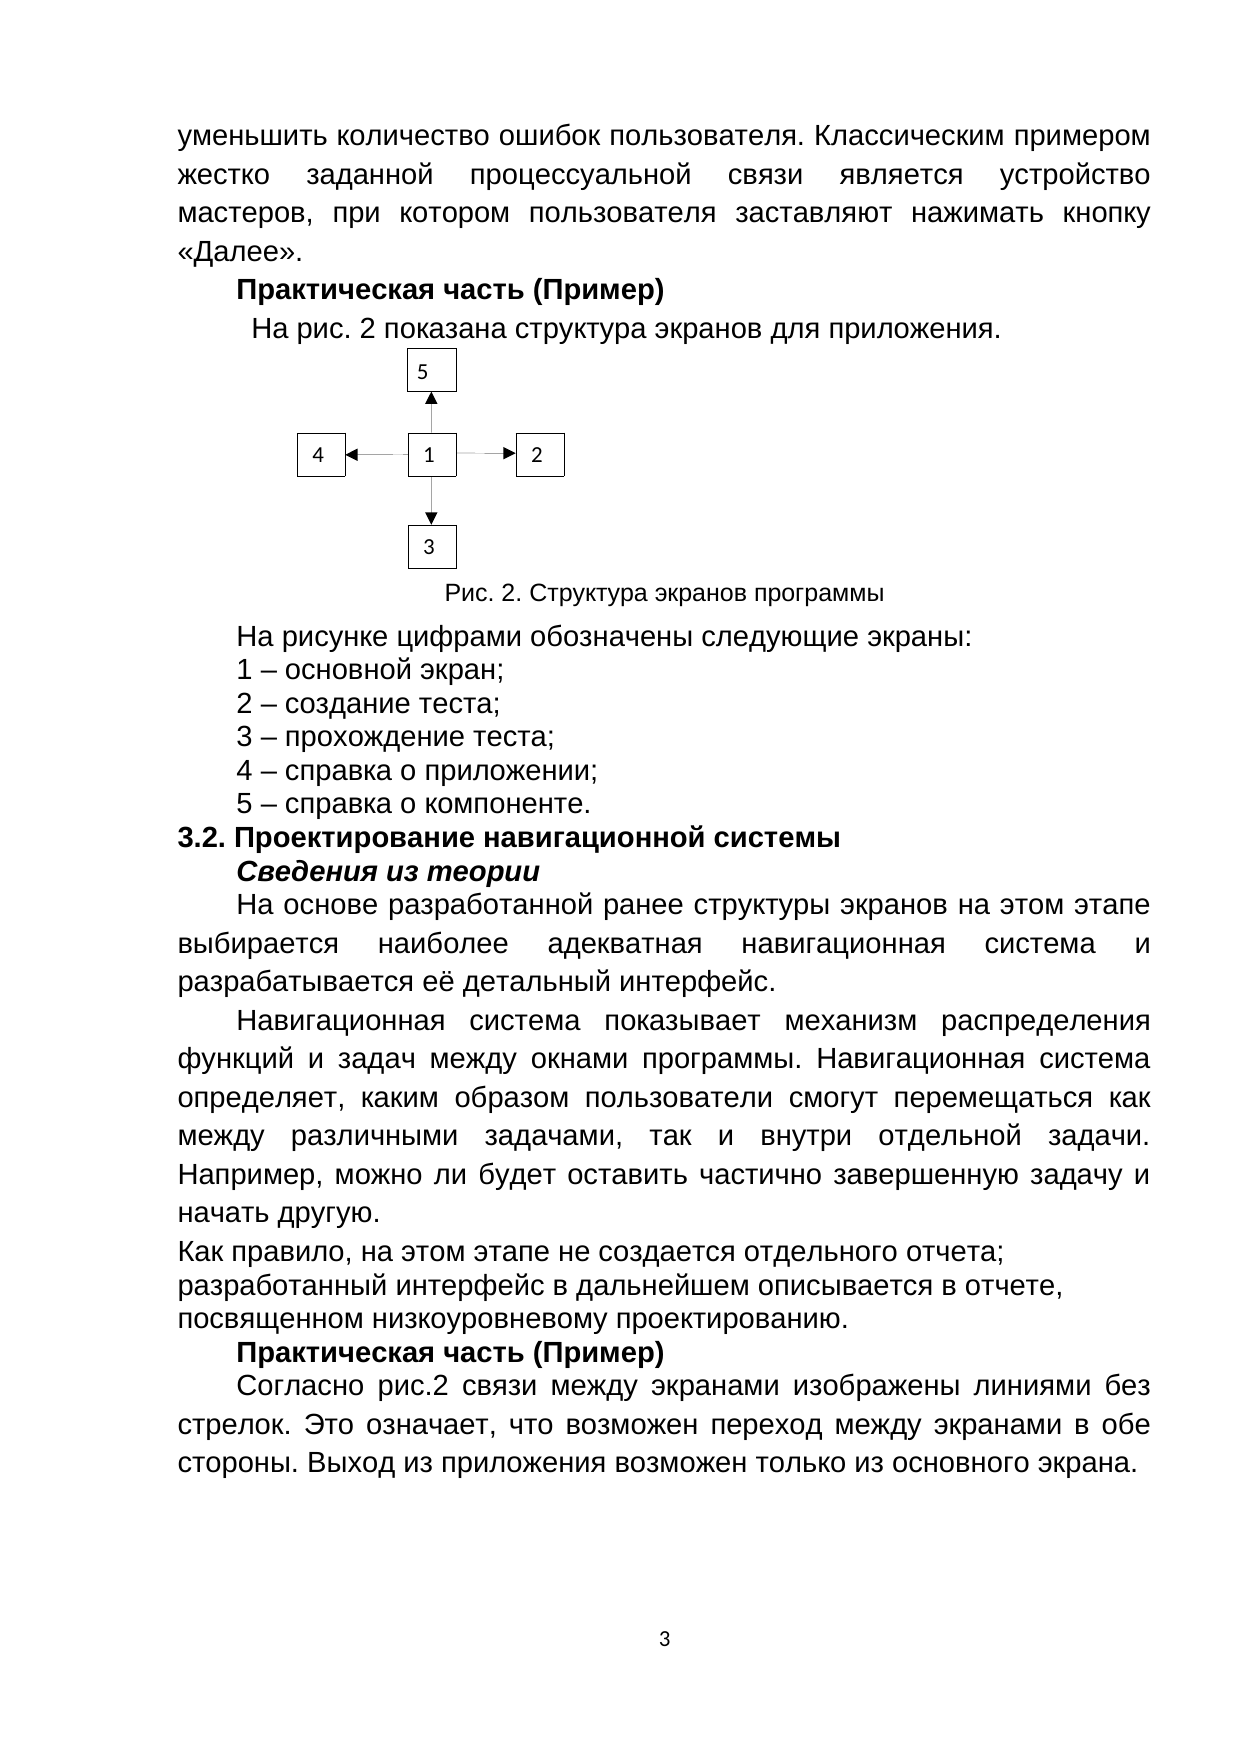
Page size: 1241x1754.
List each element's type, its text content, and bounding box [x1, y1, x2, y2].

text 5 – справка о компоненте. [177, 787, 1152, 820]
text 2 – создание теста; [177, 686, 1152, 719]
text Сведения из теории [177, 854, 1152, 887]
text На рис. 2 показана структура экранов для приложения. [177, 311, 1152, 344]
text 1 – основной экран; [177, 652, 1152, 686]
text На рисунке цифрами обозначены следующие экраны: [177, 619, 1152, 652]
text Навигационная система показывает механизм распределения функций и задач между окнами программы. Навигационная система определяет, каким образом пользователи смогут перемещаться как между различными задачами, так и внутри отдельной задачи. Например, можно ли будет оставить частично завершенную задачу и начать другую. [177, 1003, 1152, 1229]
text На основе разработанной ранее структуры экранов на этом этапе выбирается наиболее адекватная навигационная система и разрабатывается её детальный интерфейс. [177, 887, 1152, 998]
text Согласно рис.2 связи между экранами изображены линиями без стрелок. Это означает, что возможен переход между экранами в обе стороны. Выход из приложения возможен только из основного экрана. [177, 1368, 1152, 1479]
text Практическая часть (Пример) [177, 1335, 1152, 1368]
text 3 – прохождение теста; [177, 719, 1152, 753]
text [177, 118, 1152, 267]
text 4 – справка о приложении; [177, 753, 1152, 787]
text Как правило, на этом этапе не создается отдельного отчета; разработанный интерфейс в дальнейшем описывается в отчете, посвященном низкоуровневому проектированию. [177, 1234, 1152, 1335]
text Практическая часть (Пример) [177, 272, 1152, 306]
text Рис. 2. Структура экранов программы [177, 578, 1152, 606]
text 3.2. Проектирование навигационной системы [177, 820, 1152, 854]
